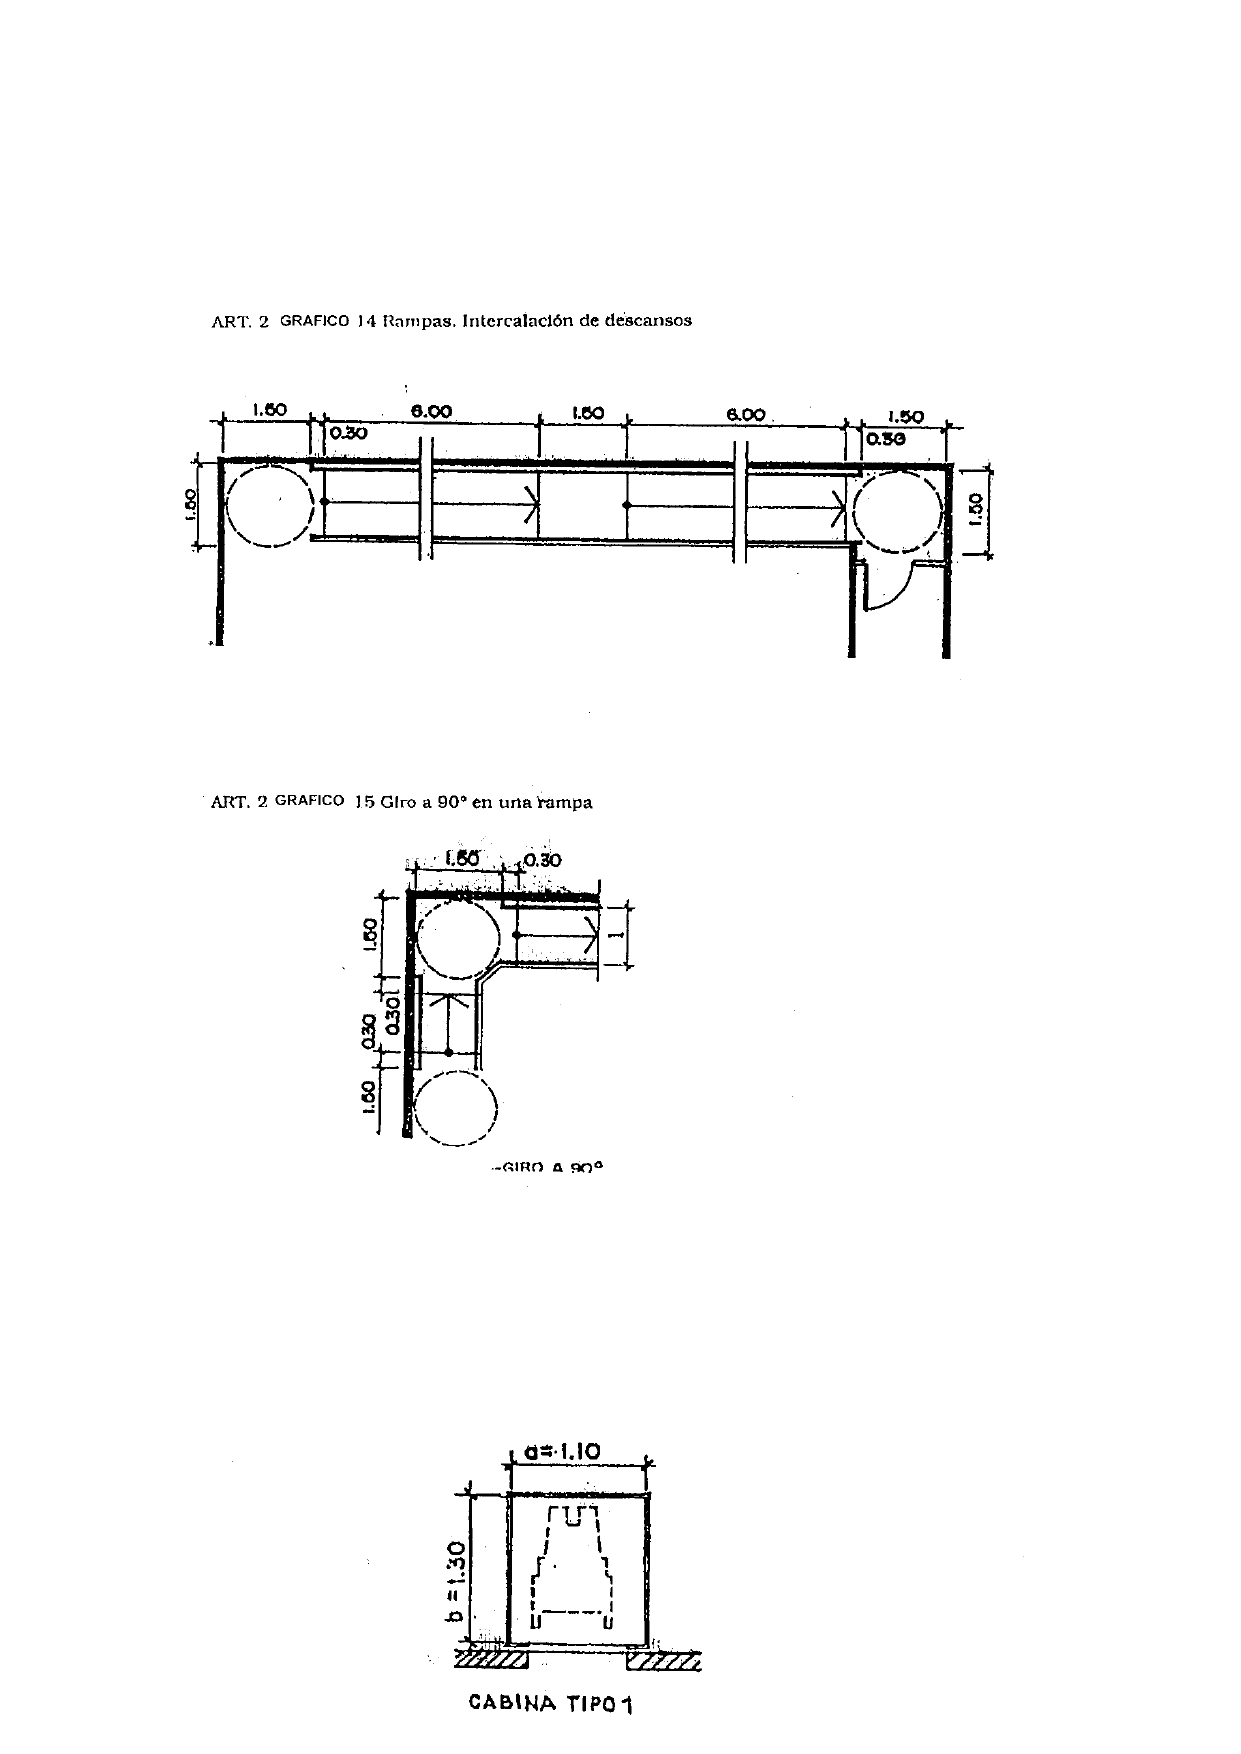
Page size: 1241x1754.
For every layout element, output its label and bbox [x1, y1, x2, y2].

picture [177, 147, 1101, 1754]
